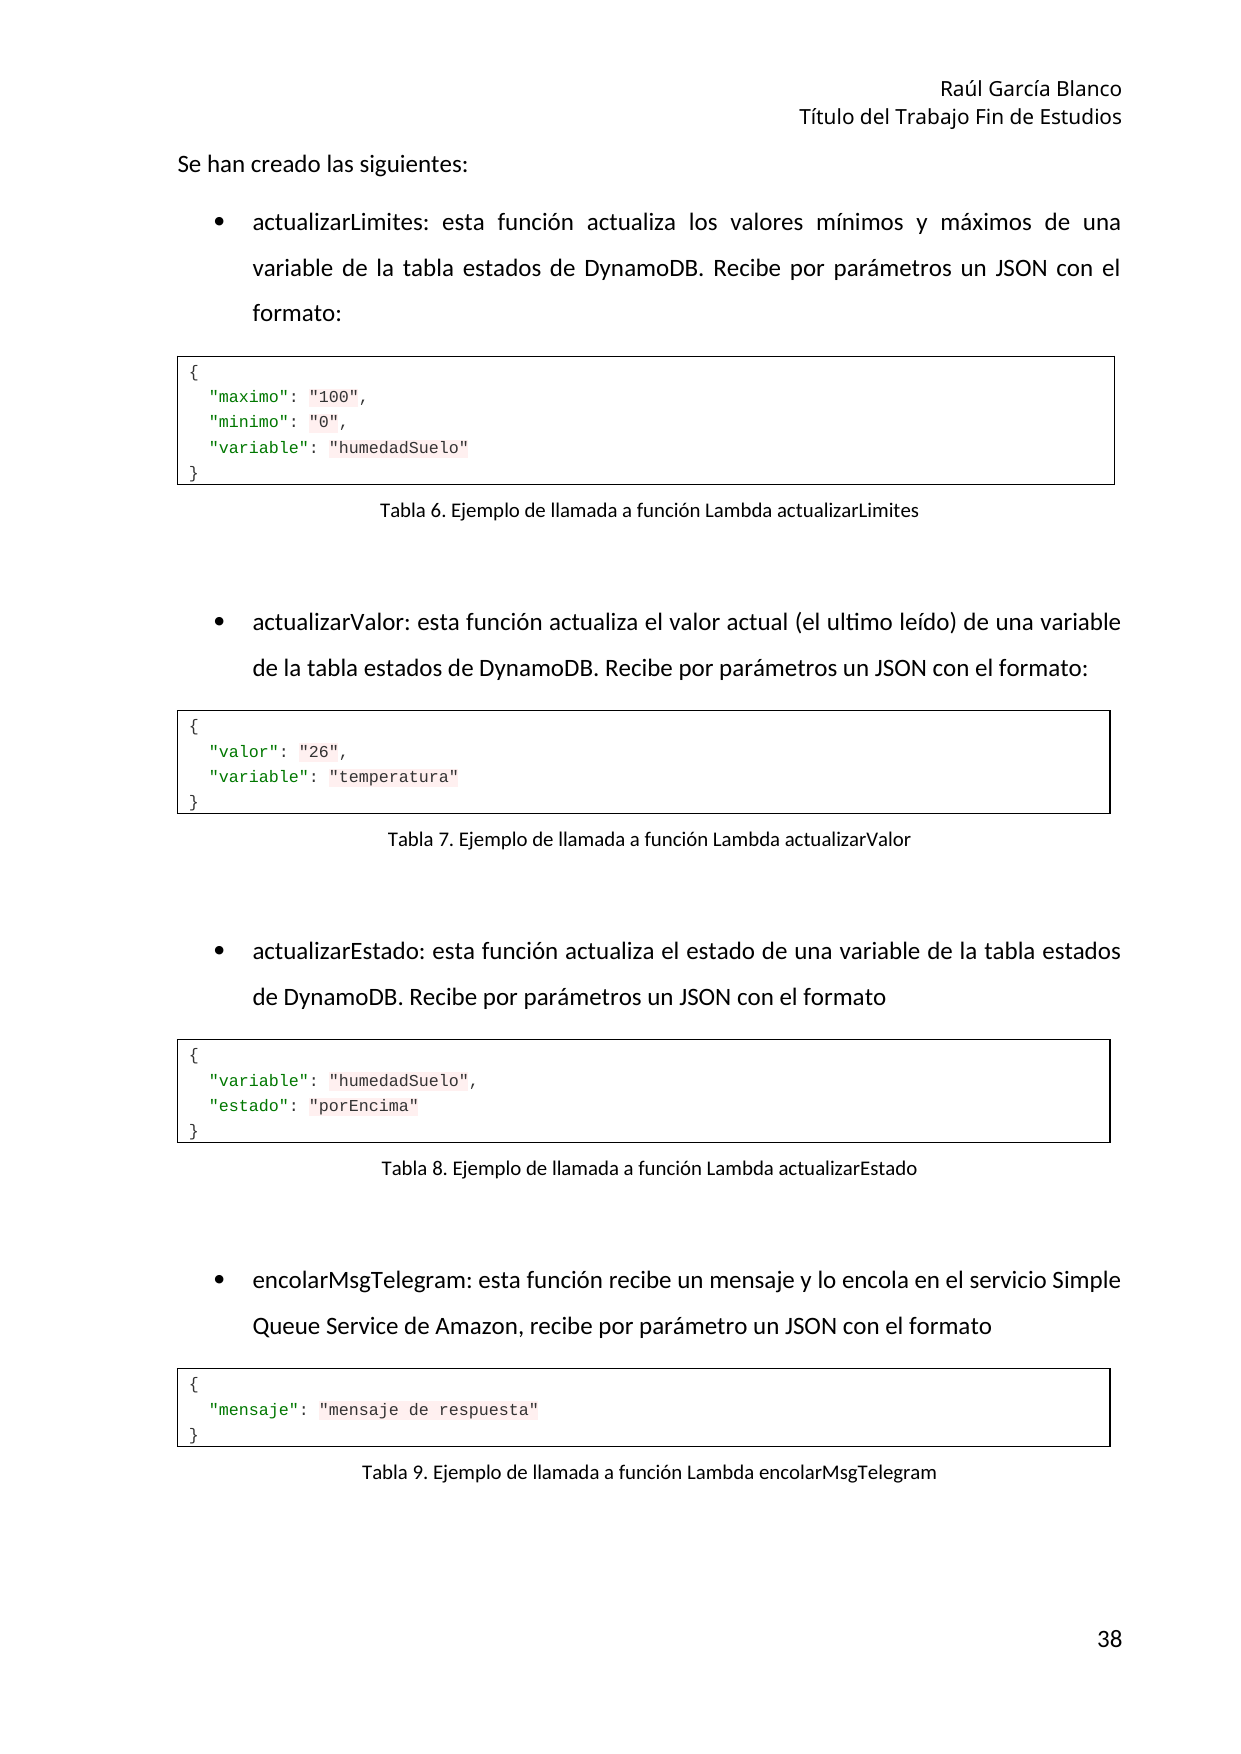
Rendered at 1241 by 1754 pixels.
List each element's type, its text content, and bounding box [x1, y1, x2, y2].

text Se han creado las siguientes: [177, 148, 1122, 178]
list actualizarValor: esta función actualiza el valor actual (el ultimo leído) de una variable de la tabla estados de DynamoDB. Recibe por parámetros un JSON con el formato: [215, 606, 1122, 682]
list actualizarEstado: esta función actualiza el estado de una variable de la tabla estados de DynamoDB. Recibe por parámetros un JSON con el formato [215, 935, 1122, 1011]
table_header { "mensaje": "mensaje de respuesta" } [178, 1369, 1109, 1446]
table_header { "valor": "26", "variable": "temperatura" } [178, 711, 1109, 813]
list actualizarLimites: esta función actualiza los valores mínimos y máximos de una variable de la tabla estados de DynamoDB. Recibe por parámetros un JSON con el formato: [215, 206, 1122, 328]
table_header { "variable": "humedadSuelo", "estado": "porEncima" } [178, 1040, 1109, 1142]
table_header { "maximo": "100", "minimo": "0", "variable": "humedadSuelo" } [178, 357, 1114, 484]
list encolarMsgTelegram: esta función recibe un mensaje y lo encola en el servicio Simple Queue Service de Amazon, recibe por parámetro un JSON con el formato [215, 1264, 1122, 1341]
